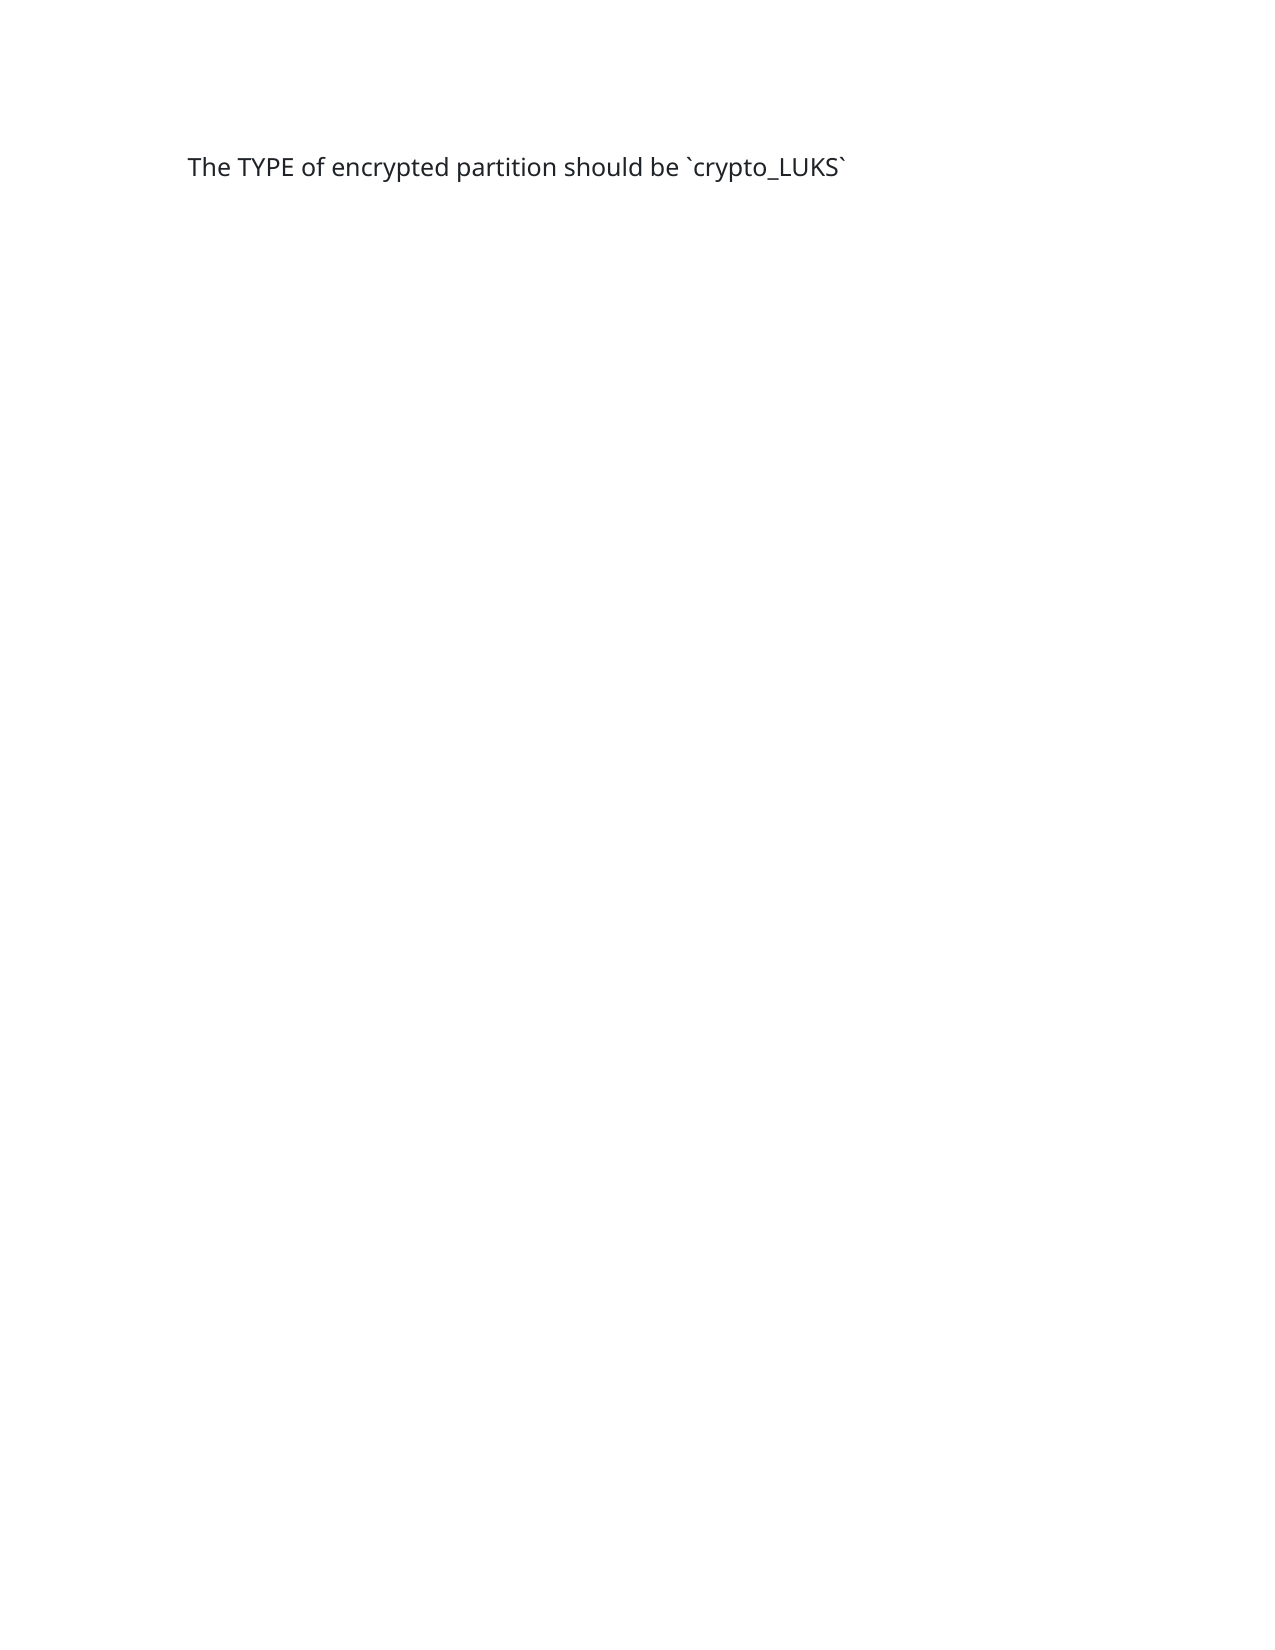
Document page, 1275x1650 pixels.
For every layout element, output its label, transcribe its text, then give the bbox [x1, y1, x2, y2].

text The TYPE of encrypted partition should be `crypto_LUKS` [150, 150, 1125, 184]
